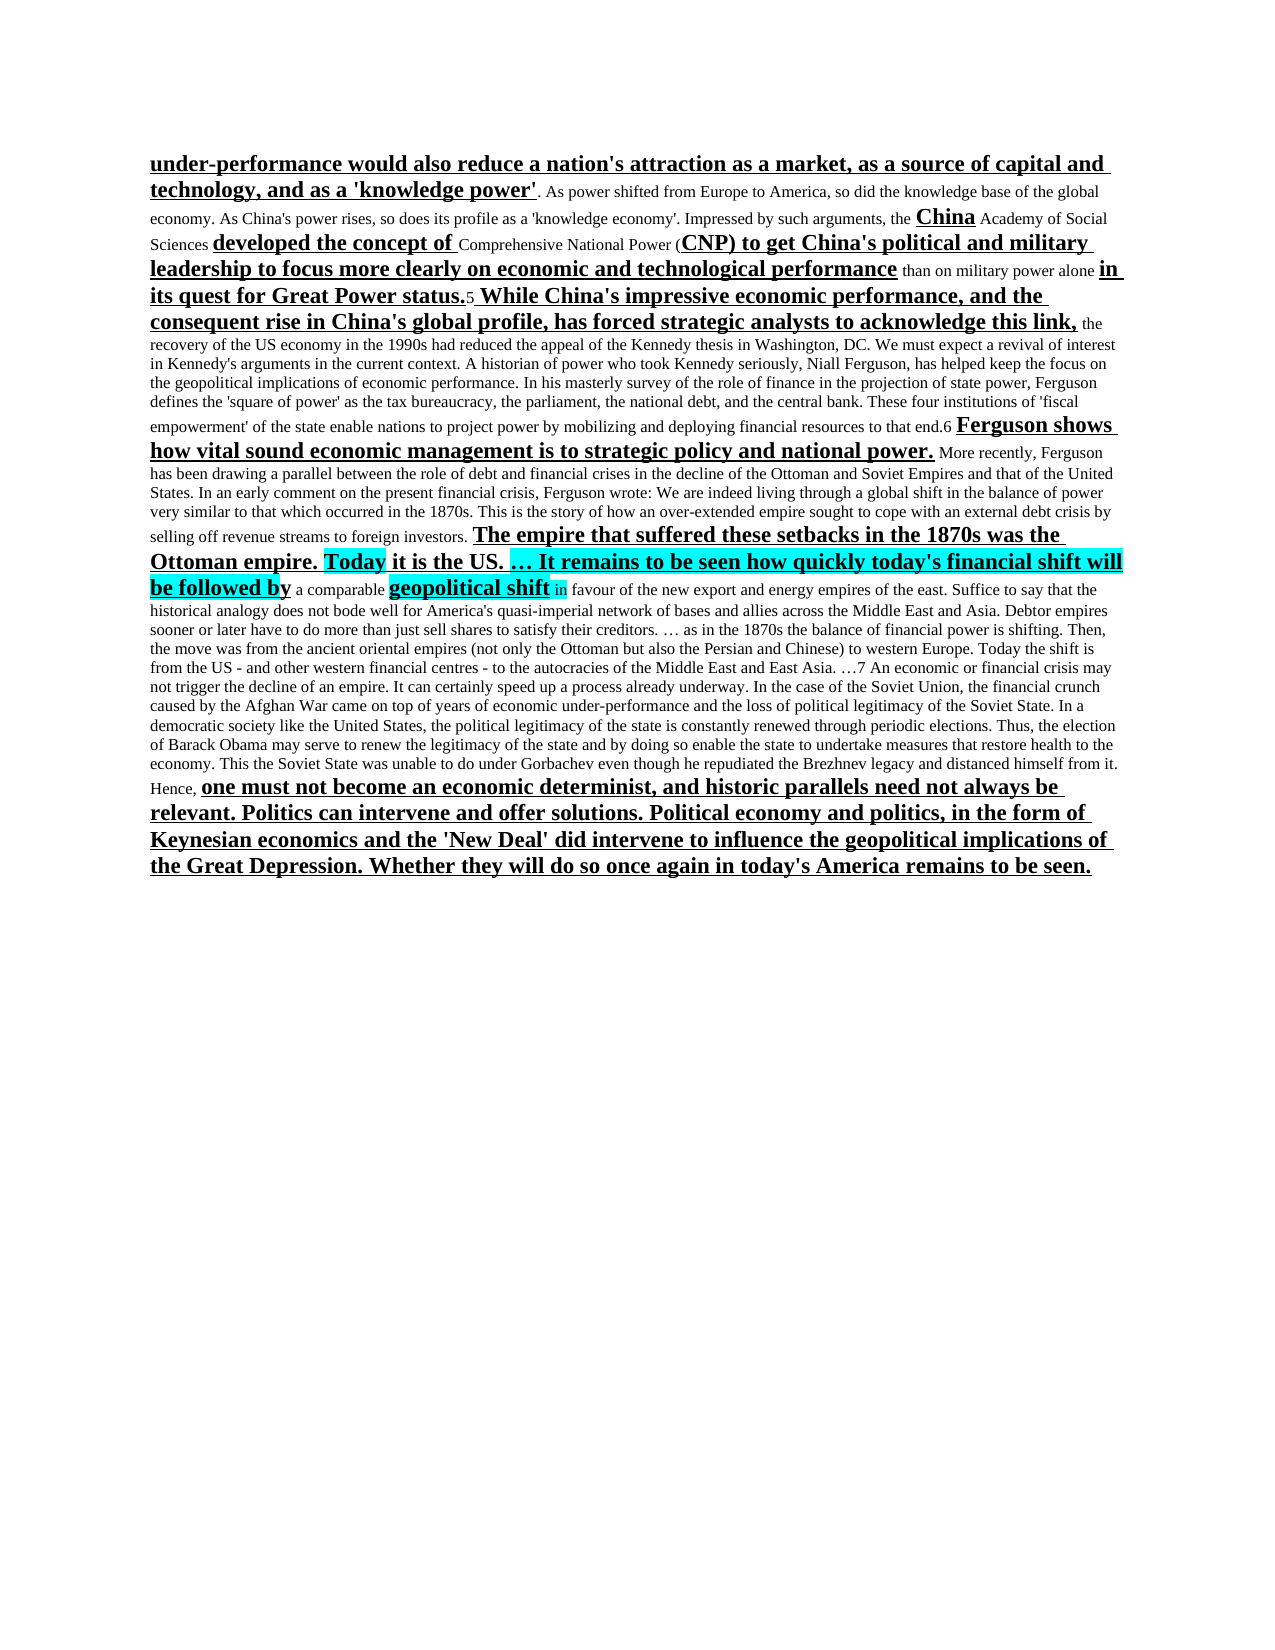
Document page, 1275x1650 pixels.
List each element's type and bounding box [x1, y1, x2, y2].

text [150, 150, 1125, 878]
